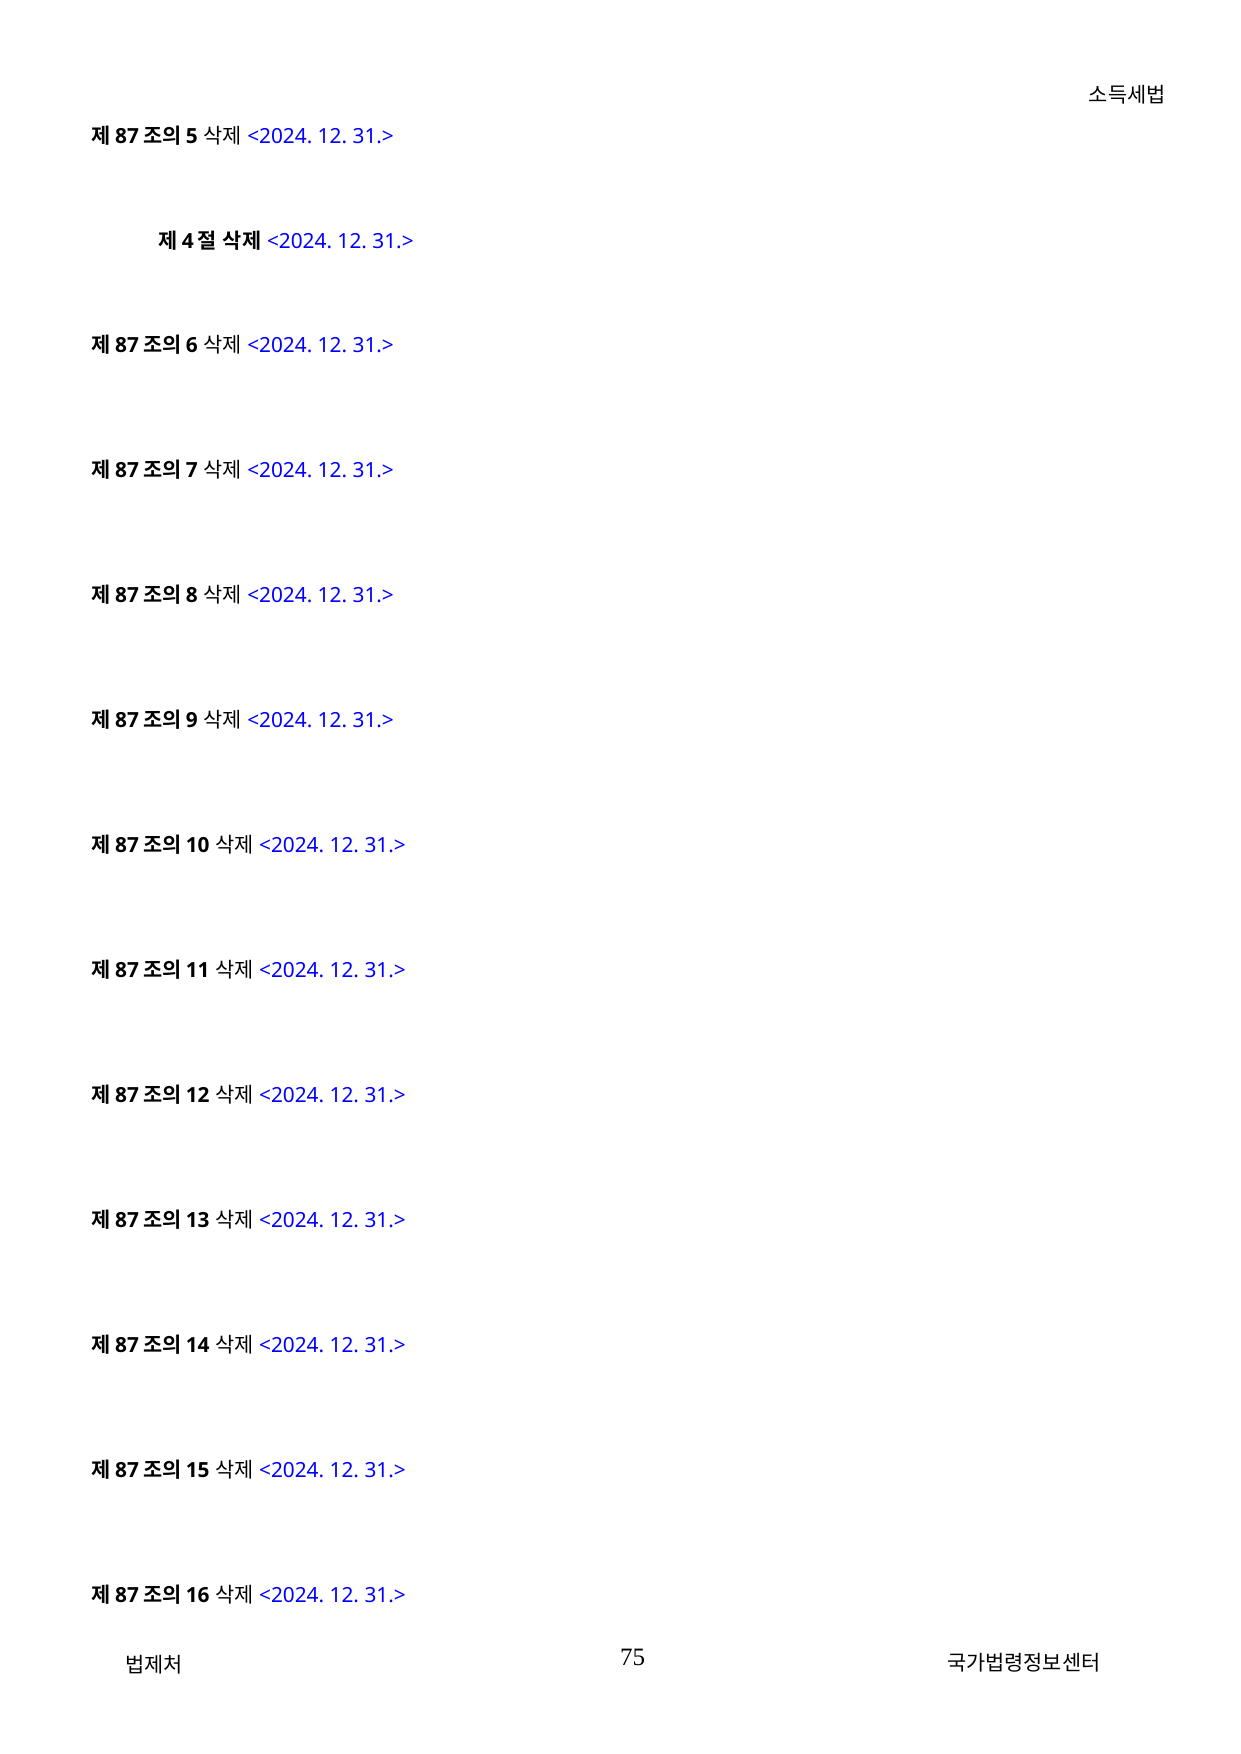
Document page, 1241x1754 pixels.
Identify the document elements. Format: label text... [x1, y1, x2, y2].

text 제87조의8 삭제 <2024. 12. 31.> [92, 567, 1165, 608]
text 제87조의7 삭제 <2024. 12. 31.> [92, 442, 1165, 483]
text 제87조의13 삭제 <2024. 12. 31.> [92, 1192, 1165, 1233]
text 제87조의15 삭제 <2024. 12. 31.> [92, 1442, 1165, 1483]
text 제87조의9 삭제 <2024. 12. 31.> [92, 692, 1165, 733]
text 제87조의10 삭제 <2024. 12. 31.> [92, 817, 1165, 858]
text 제87조의11 삭제 <2024. 12. 31.> [92, 942, 1165, 983]
text 제87조의12 삭제 <2024. 12. 31.> [92, 1067, 1165, 1108]
text 제87조의5 삭제 <2024. 12. 31.> [92, 108, 1165, 150]
text 제87조의14 삭제 <2024. 12. 31.> [92, 1317, 1165, 1358]
text 제87조의6 삭제 <2024. 12. 31.> [92, 317, 1165, 358]
text 제4절 삭제 <2024. 12. 31.> [158, 212, 1165, 254]
text 제87조의16 삭제 <2024. 12. 31.> [92, 1567, 1165, 1608]
